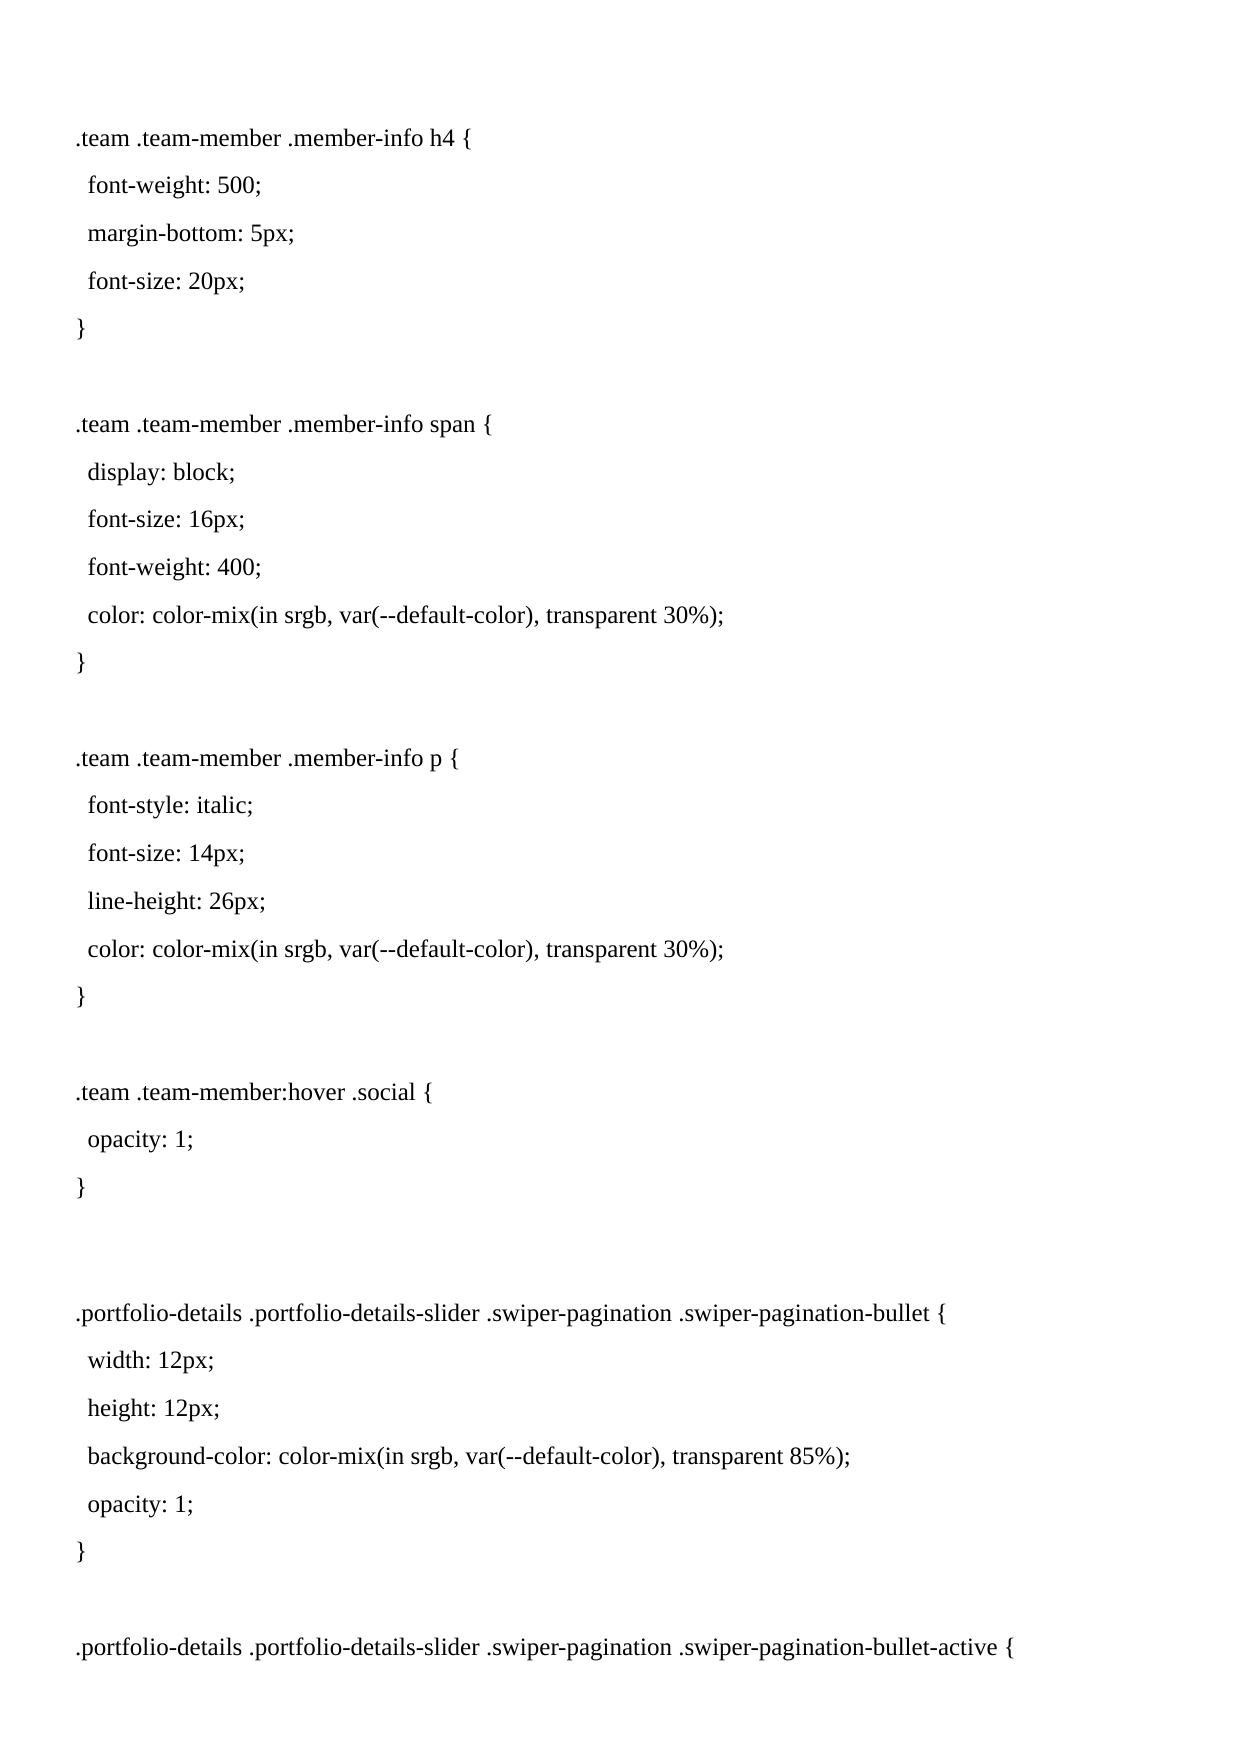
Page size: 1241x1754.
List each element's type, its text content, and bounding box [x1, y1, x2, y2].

text width: 12px; [75, 1346, 1165, 1374]
text font-size: 20px; [75, 266, 1165, 294]
text color: color-mix(in srgb, var(--default-color), transparent 30%); [75, 934, 1165, 962]
text } [75, 981, 1165, 1010]
text font-style: italic; [75, 791, 1165, 819]
text } [75, 1536, 1165, 1565]
text color: color-mix(in srgb, var(--default-color), transparent 30%); [75, 600, 1165, 628]
text .team .team-member .member-info span { [75, 409, 1165, 438]
text } [75, 647, 1165, 676]
text background-color: color-mix(in srgb, var(--default-color), transparent 85%); [75, 1441, 1165, 1470]
text } [75, 1172, 1165, 1201]
text margin-bottom: 5px; [75, 218, 1165, 247]
text .portfolio-details .portfolio-details-slider .swiper-pagination .swiper-pagination-bullet-active { [75, 1632, 1165, 1661]
text font-size: 14px; [75, 838, 1165, 867]
text display: block; [75, 457, 1165, 485]
text font-weight: 500; [75, 170, 1165, 199]
text .team .team-member .member-info h4 { [75, 123, 1165, 151]
text font-weight: 400; [75, 552, 1165, 581]
text } [75, 313, 1165, 342]
text .team .team-member:hover .social { [75, 1077, 1165, 1106]
text line-height: 26px; [75, 886, 1165, 915]
text height: 12px; [75, 1393, 1165, 1422]
text opacity: 1; [75, 1489, 1165, 1517]
text font-size: 16px; [75, 504, 1165, 533]
text opacity: 1; [75, 1124, 1165, 1153]
text .team .team-member .member-info p { [75, 743, 1165, 772]
text .portfolio-details .portfolio-details-slider .swiper-pagination .swiper-pagination-bullet { [75, 1298, 1165, 1327]
